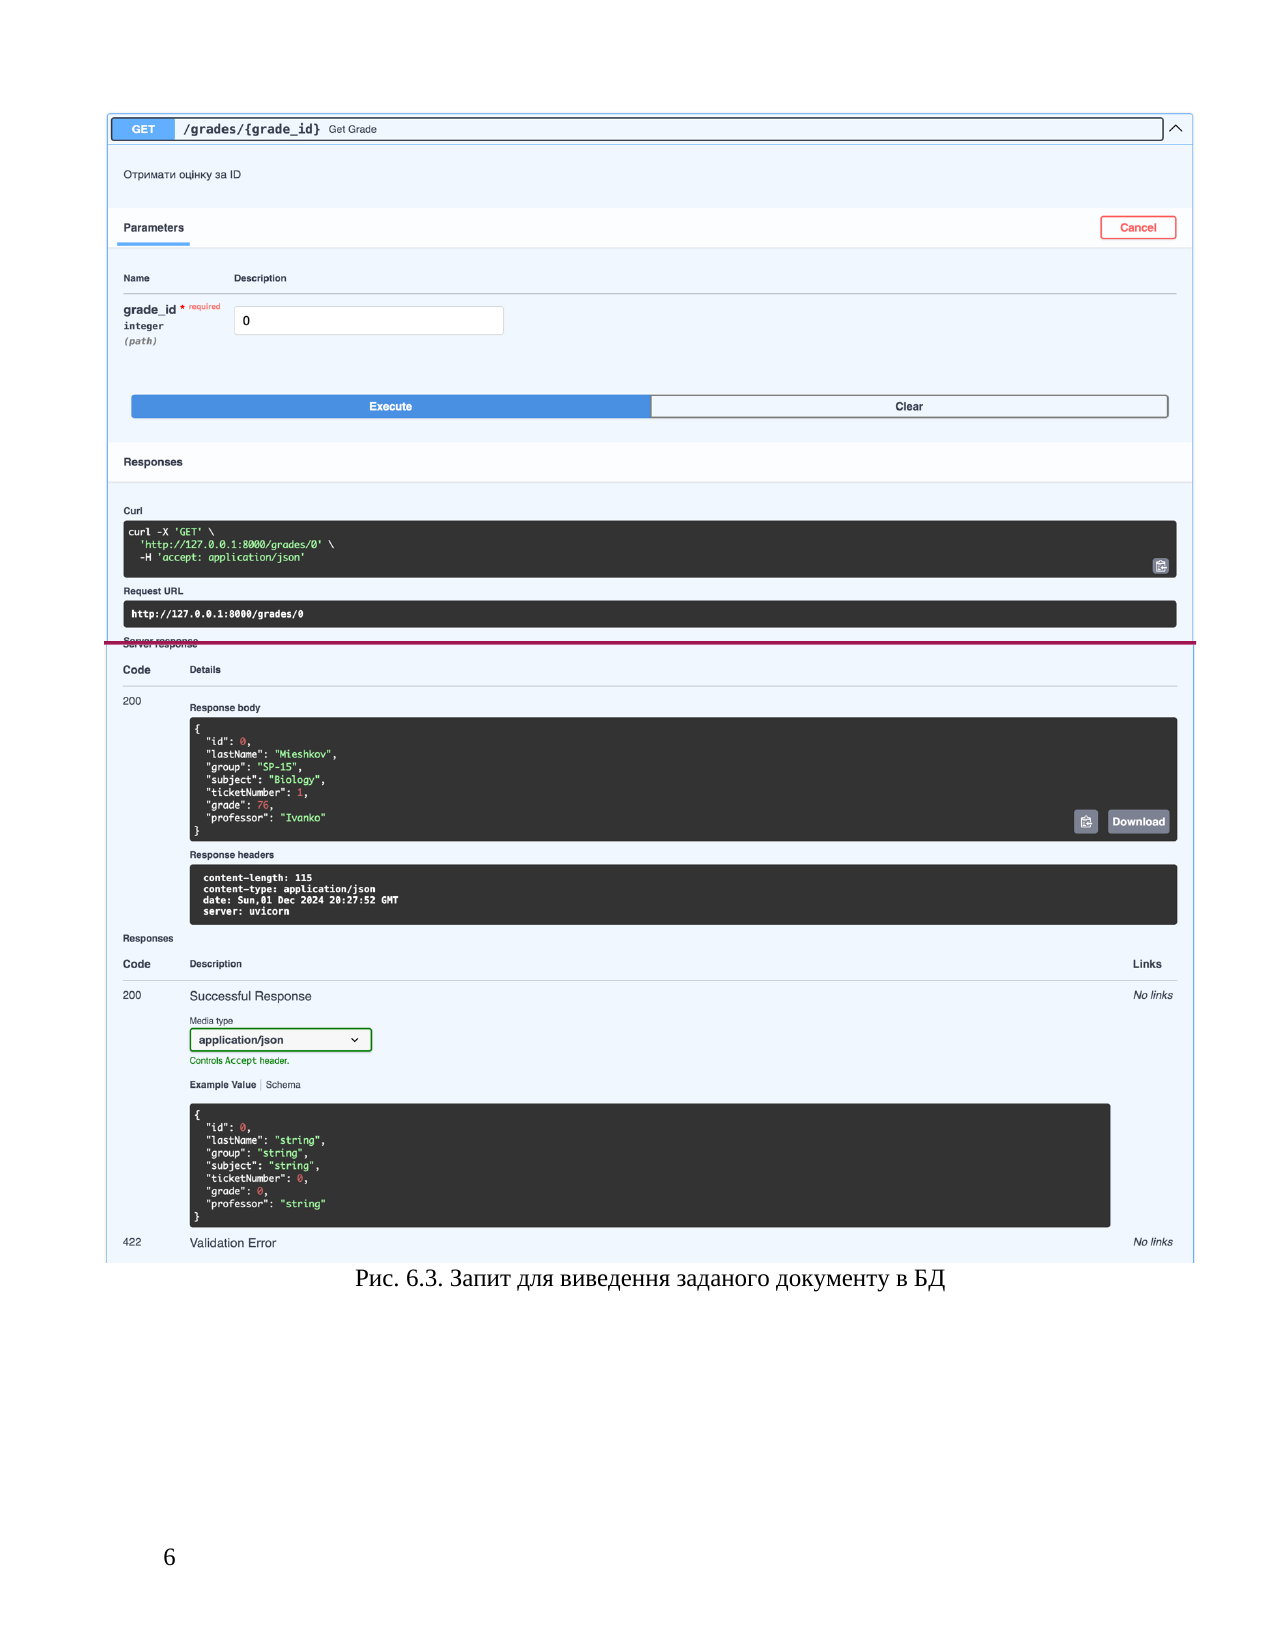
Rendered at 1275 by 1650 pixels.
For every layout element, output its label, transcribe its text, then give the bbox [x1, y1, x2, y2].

picture [104, 110, 1197, 1263]
text Рис. 6.3. Запит для виведення заданого документу в БД [104, 1263, 1196, 1291]
